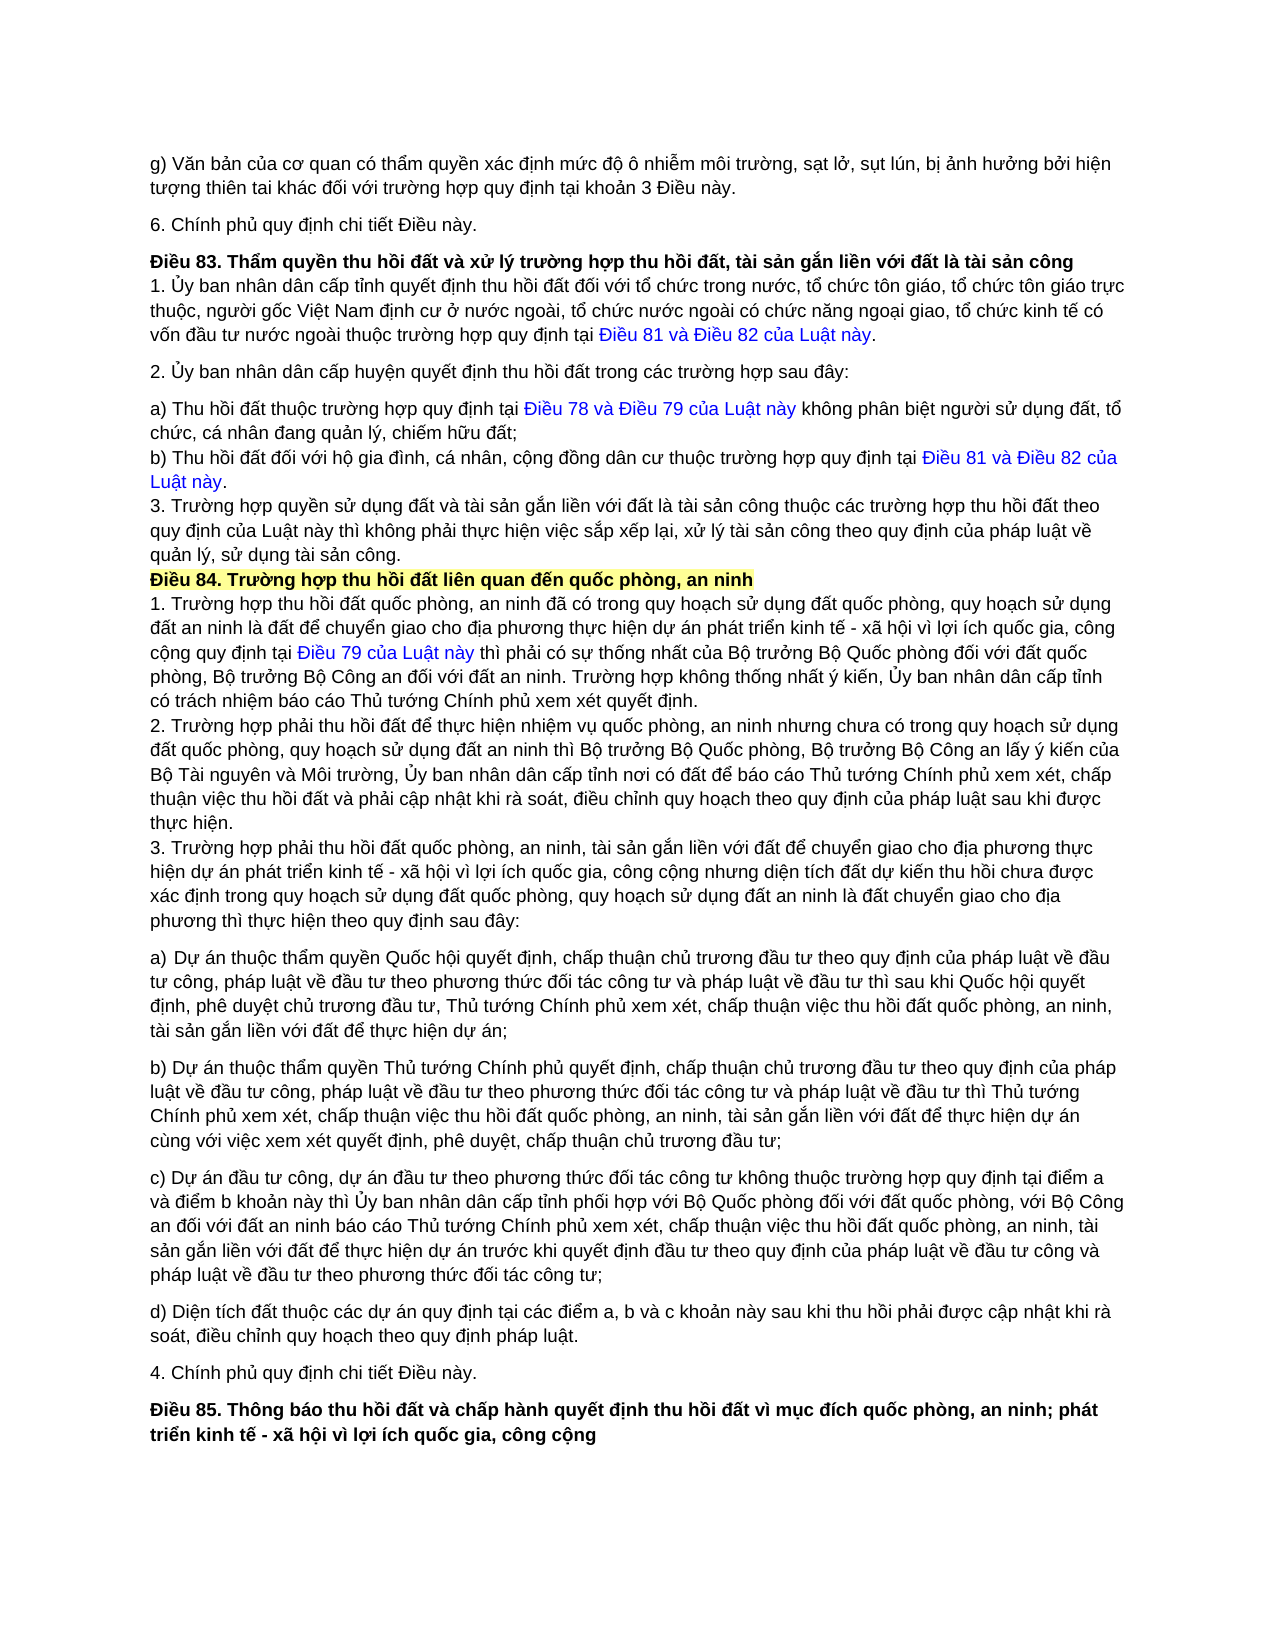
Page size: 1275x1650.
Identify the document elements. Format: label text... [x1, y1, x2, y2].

text 6. Chính phủ quy định chi tiết Điều này. [150, 211, 1125, 236]
text a) Dự án thuộc thẩm quyền Quốc hội quyết định, chấp thuận chủ trương đầu tư theo quy định của pháp luật về đầu tư công, pháp luật về đầu tư theo phương thức đối tác công tư và pháp luật về đầu tư thì sau khi Quốc hội quyết định, phê duyệt chủ trương đầu tư, Thủ tướng Chính phủ xem xét, chấp thuận việc thu hồi đất quốc phòng, an ninh, tài sản gắn liền với đất để thực hiện dự án; [150, 944, 1125, 1041]
text 1. Trường hợp thu hồi đất quốc phòng, an ninh đã có trong quy hoạch sử dụng đất quốc phòng, quy hoạch sử dụng đất an ninh là đất để chuyển giao cho địa phương thực hiện dự án phát triển kinh tế - xã hội vì lợi ích quốc gia, công cộng quy định tại Điều 79 của Luật này thì phải có sự thống nhất của Bộ trưởng Bộ Quốc phòng đối với đất quốc phòng, Bộ trưởng Bộ Công an đối với đất an ninh. Trường hợp không thống nhất ý kiến, Ủy ban nhân dân cấp tỉnh có trách nhiệm báo cáo Thủ tướng Chính phủ xem xét quyết định. [150, 590, 1125, 712]
text Điều 83. Thẩm quyền thu hồi đất và xử lý trường hợp thu hồi đất, tài sản gắn liền với đất là tài sản công [150, 248, 1125, 272]
text 1. Ủy ban nhân dân cấp tỉnh quyết định thu hồi đất đối với tổ chức trong nước, tổ chức tôn giáo, tổ chức tôn giáo trực thuộc, người gốc Việt Nam định cư ở nước ngoài, tổ chức nước ngoài có chức năng ngoại giao, tổ chức kinh tế có vốn đầu tư nước ngoài thuộc trường hợp quy định tại Điều 81 và Điều 82 của Luật này. [150, 272, 1125, 346]
text c) Dự án đầu tư công, dự án đầu tư theo phương thức đối tác công tư không thuộc trường hợp quy định tại điểm a và điểm b khoản này thì Ủy ban nhân dân cấp tỉnh phối hợp với Bộ Quốc phòng đối với đất quốc phòng, với Bộ Công an đối với đất an ninh báo cáo Thủ tướng Chính phủ xem xét, chấp thuận việc thu hồi đất quốc phòng, an ninh, tài sản gắn liền với đất để thực hiện dự án trước khi quyết định đầu tư theo quy định của pháp luật về đầu tư công và pháp luật về đầu tư theo phương thức đối tác công tư; [150, 1164, 1125, 1286]
text 2. Trường hợp phải thu hồi đất để thực hiện nhiệm vụ quốc phòng, an ninh nhưng chưa có trong quy hoạch sử dụng đất quốc phòng, quy hoạch sử dụng đất an ninh thì Bộ trưởng Bộ Quốc phòng, Bộ trưởng Bộ Công an lấy ý kiến của Bộ Tài nguyên và Môi trường, Ủy ban nhân dân cấp tỉnh nơi có đất để báo cáo Thủ tướng Chính phủ xem xét, chấp thuận việc thu hồi đất và phải cập nhật khi rà soát, điều chỉnh quy hoạch theo quy định của pháp luật sau khi được thực hiện. [150, 712, 1125, 834]
text a) Thu hồi đất thuộc trường hợp quy định tại Điều 78 và Điều 79 của Luật này không phân biệt người sử dụng đất, tổ chức, cá nhân đang quản lý, chiếm hữu đất; [150, 395, 1125, 444]
text g) Văn bản của cơ quan có thẩm quyền xác định mức độ ô nhiễm môi trường, sạt lở, sụt lún, bị ảnh hưởng bởi hiện tượng thiên tai khác đối với trường hợp quy định tại khoản 3 Điều này. [150, 150, 1125, 199]
text 3. Trường hợp quyền sử dụng đất và tài sản gắn liền với đất là tài sản công thuộc các trường hợp thu hồi đất theo quy định của Luật này thì không phải thực hiện việc sắp xếp lại, xử lý tài sản công theo quy định của pháp luật về quản lý, sử dụng tài sản công. [150, 492, 1125, 566]
text 4. Chính phủ quy định chi tiết Điều này. [150, 1359, 1125, 1384]
text b) Thu hồi đất đối với hộ gia đình, cá nhân, cộng đồng dân cư thuộc trường hợp quy định tại Điều 81 và Điều 82 của Luật này. [150, 444, 1125, 492]
text 3. Trường hợp phải thu hồi đất quốc phòng, an ninh, tài sản gắn liền với đất để chuyển giao cho địa phương thực hiện dự án phát triển kinh tế - xã hội vì lợi ích quốc gia, công cộng nhưng diện tích đất dự kiến thu hồi chưa được xác định trong quy hoạch sử dụng đất quốc phòng, quy hoạch sử dụng đất an ninh là đất chuyển giao cho địa phương thì thực hiện theo quy định sau đây: [150, 834, 1125, 931]
text b) Dự án thuộc thẩm quyền Thủ tướng Chính phủ quyết định, chấp thuận chủ trương đầu tư theo quy định của pháp luật về đầu tư công, pháp luật về đầu tư theo phương thức đối tác công tư và pháp luật về đầu tư thì Thủ tướng Chính phủ xem xét, chấp thuận việc thu hồi đất quốc phòng, an ninh, tài sản gắn liền với đất để thực hiện dự án cùng với việc xem xét quyết định, phê duyệt, chấp thuận chủ trương đầu tư; [150, 1054, 1125, 1151]
text Điều 84. Trường hợp thu hồi đất liên quan đến quốc phòng, an ninh [150, 566, 1125, 590]
text Điều 85. Thông báo thu hồi đất và chấp hành quyết định thu hồi đất vì mục đích quốc phòng, an ninh; phát triển kinh tế - xã hội vì lợi ích quốc gia, công cộng [150, 1396, 1125, 1445]
text d) Diện tích đất thuộc các dự án quy định tại các điểm a, b và c khoản này sau khi thu hồi phải được cập nhật khi rà soát, điều chỉnh quy hoạch theo quy định pháp luật. [150, 1298, 1125, 1347]
text 2. Ủy ban nhân dân cấp huyện quyết định thu hồi đất trong các trường hợp sau đây: [150, 358, 1125, 382]
